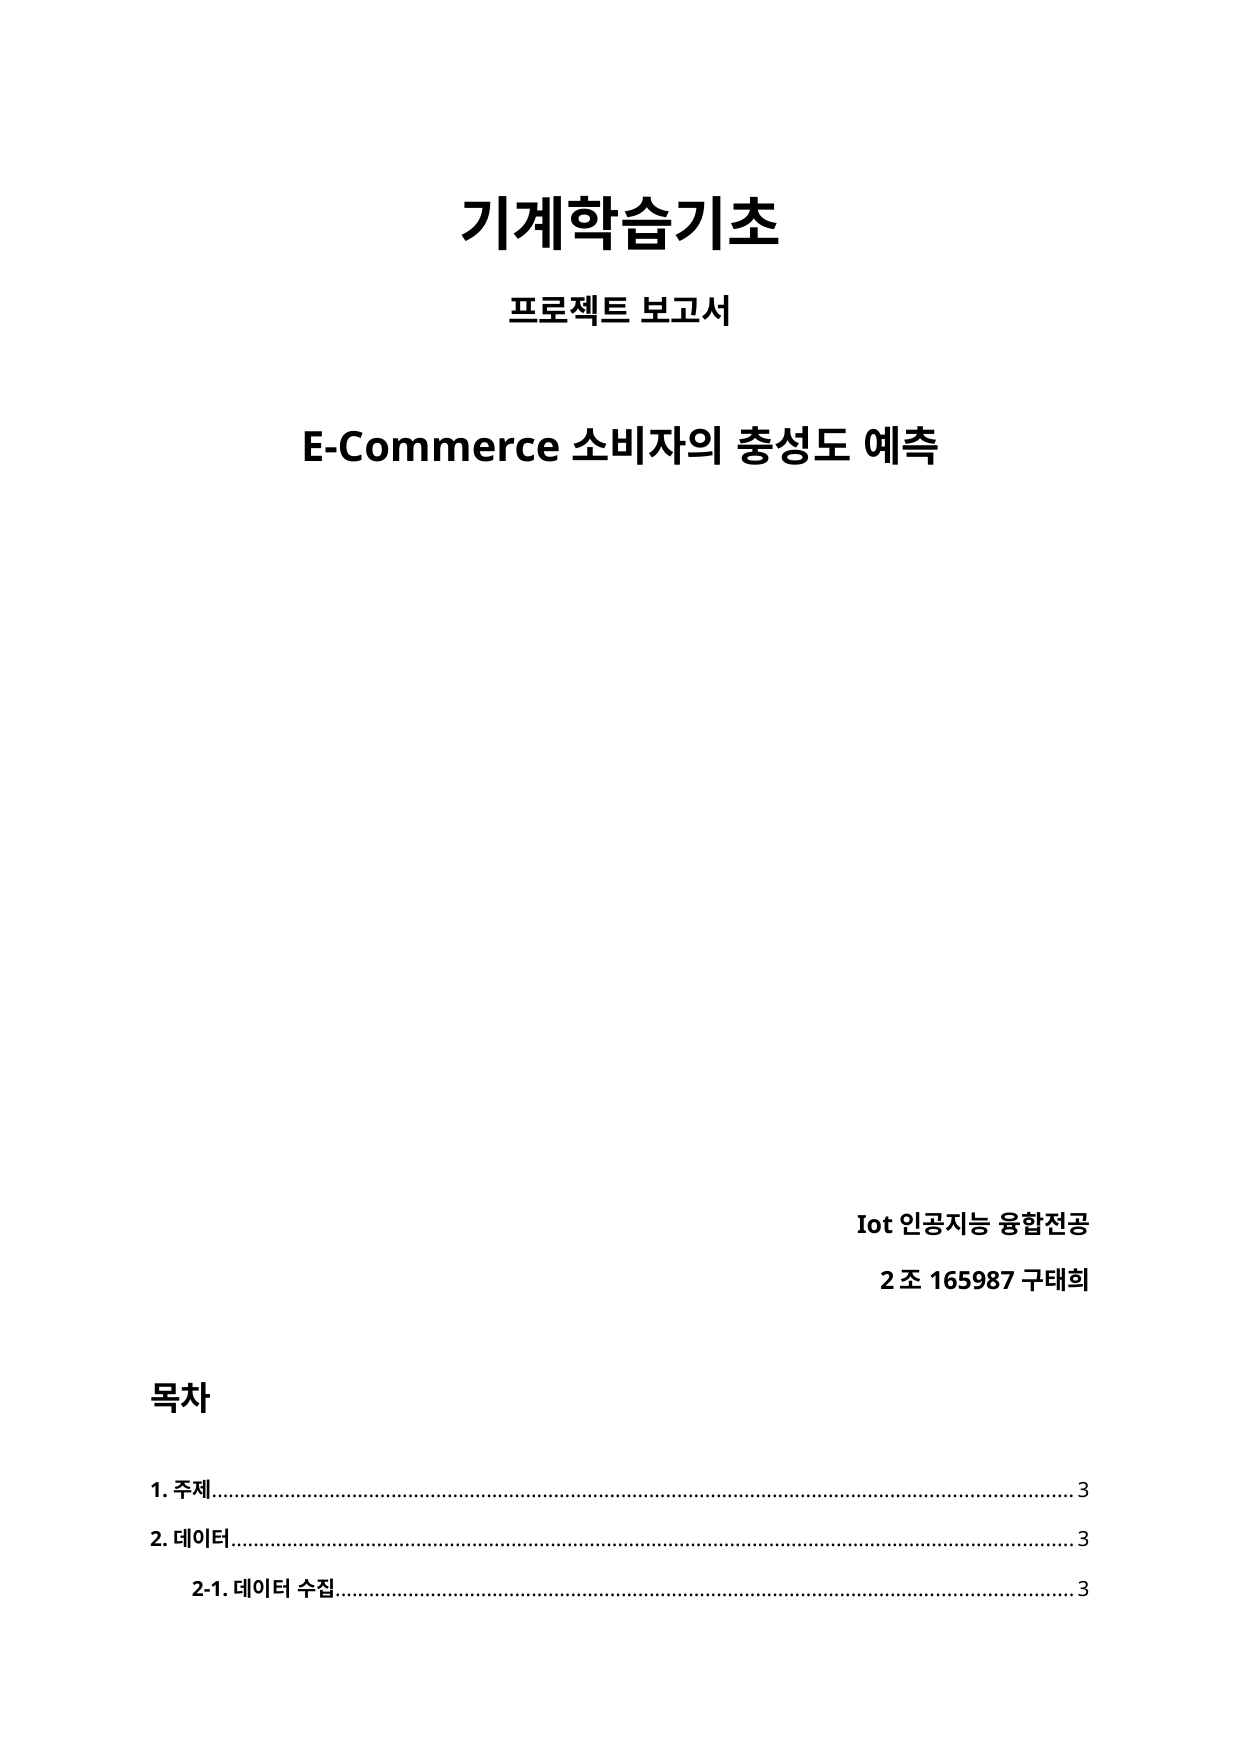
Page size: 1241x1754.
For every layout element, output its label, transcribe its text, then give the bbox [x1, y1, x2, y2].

text 2조 165987 구태희 [150, 1260, 1090, 1297]
text Iot 인공지능 융합전공 [150, 1204, 1090, 1241]
text E-Commerce 소비자의 충성도 예측 [150, 413, 1090, 474]
text 프로젝트 보고서 [150, 285, 1090, 333]
text 기계학습기초 [150, 177, 1090, 262]
